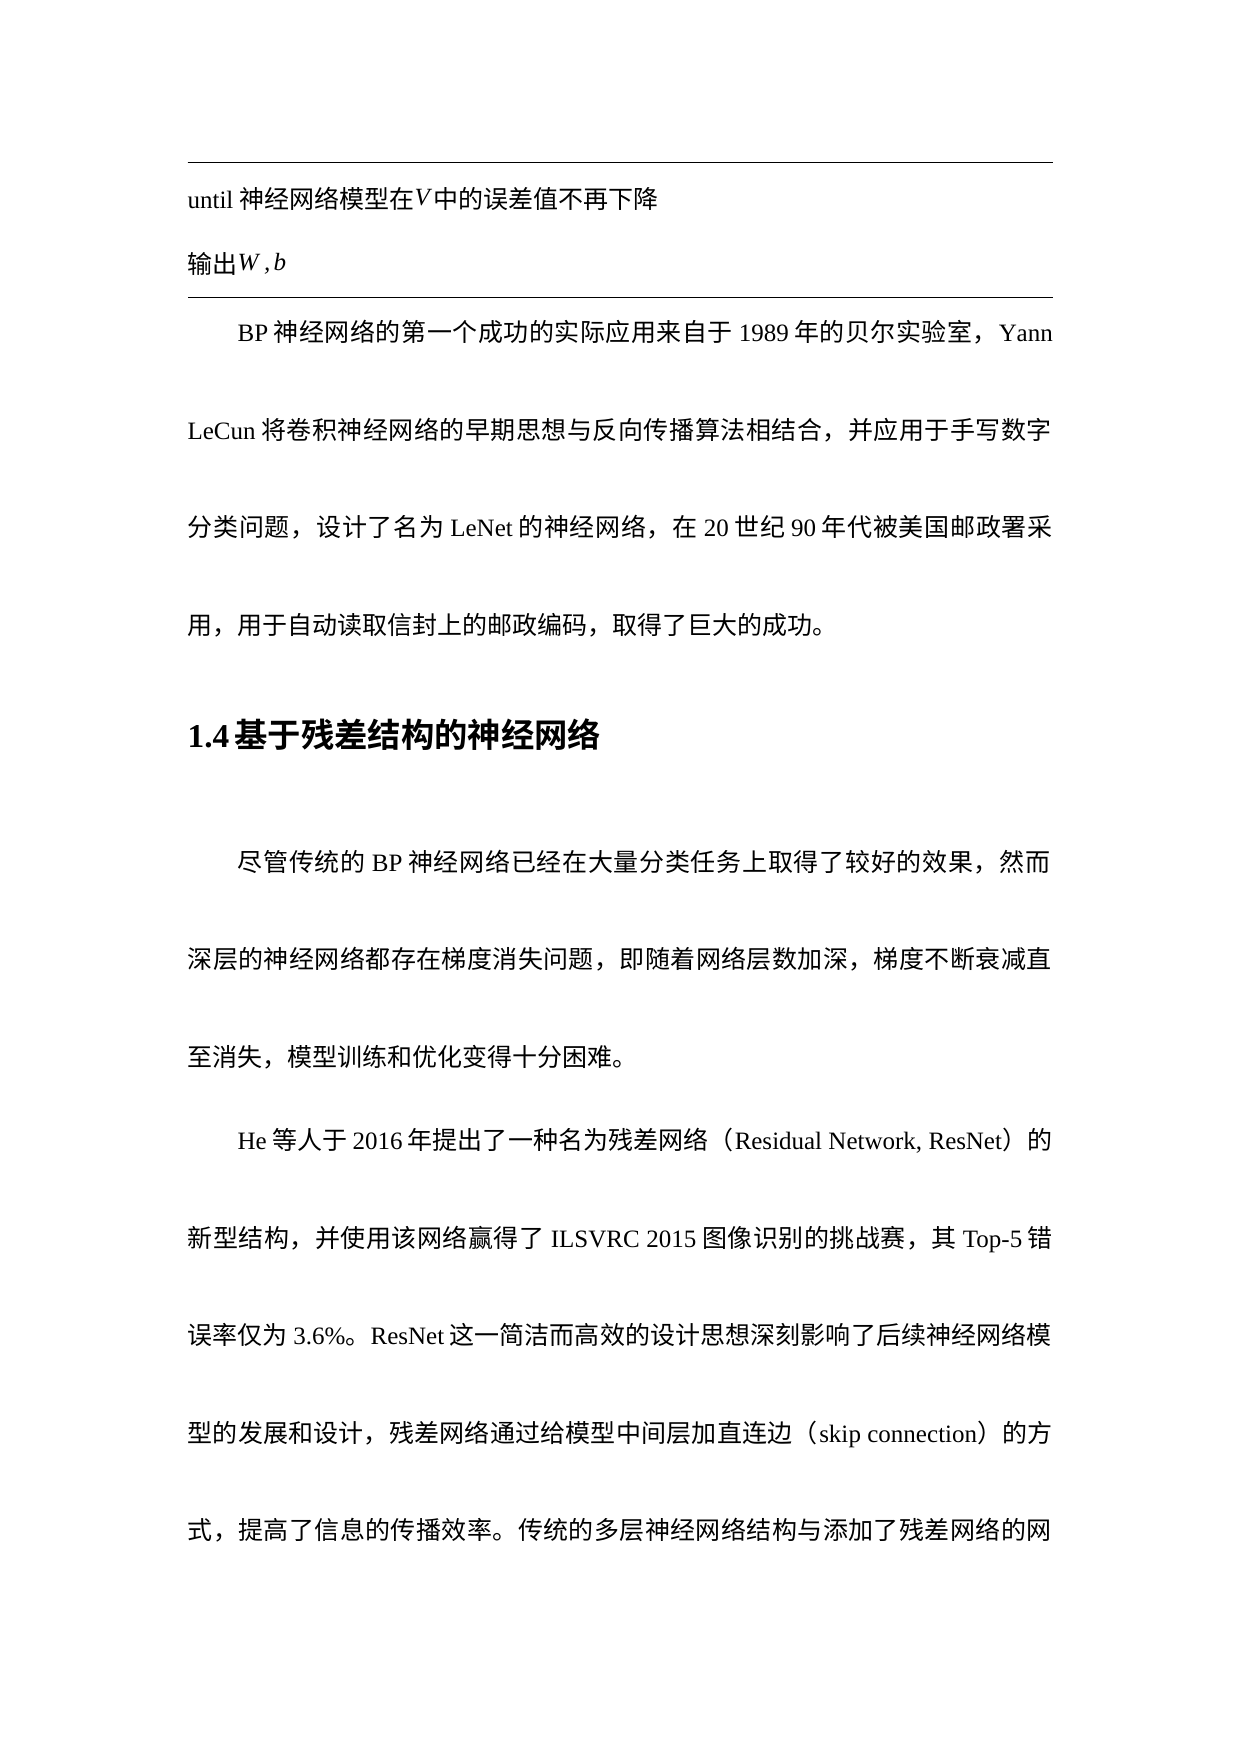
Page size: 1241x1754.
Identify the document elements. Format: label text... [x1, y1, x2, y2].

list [187, 1106, 1053, 1561]
list 尽管传统的BP神经网络已经在大量分类任务上取得了较好的效果，然而深层的神经网络都存在梯度消失问题，即随着网络层数加深，梯度不断衰减直至消失，模型训练和优化变得十分困难。 [187, 828, 1053, 1088]
text 输出 [187, 227, 1053, 298]
subtitle 基于残差结构的神经网络 [187, 701, 1053, 766]
text until 神经网络模型在中的误差值不再下降 [187, 163, 1053, 227]
text BP神经网络的第一个成功的实际应用来自于1989年的贝尔实验室，Yann LeCun将卷积神经网络的早期思想与反向传播算法相结合，并应用于手写数字分类问题，设计了名为LeNet的神经网络，在20世纪90年代被美国邮政署采用，用于自动读取信封上的邮政编码，取得了巨大的成功。 [187, 298, 1053, 656]
